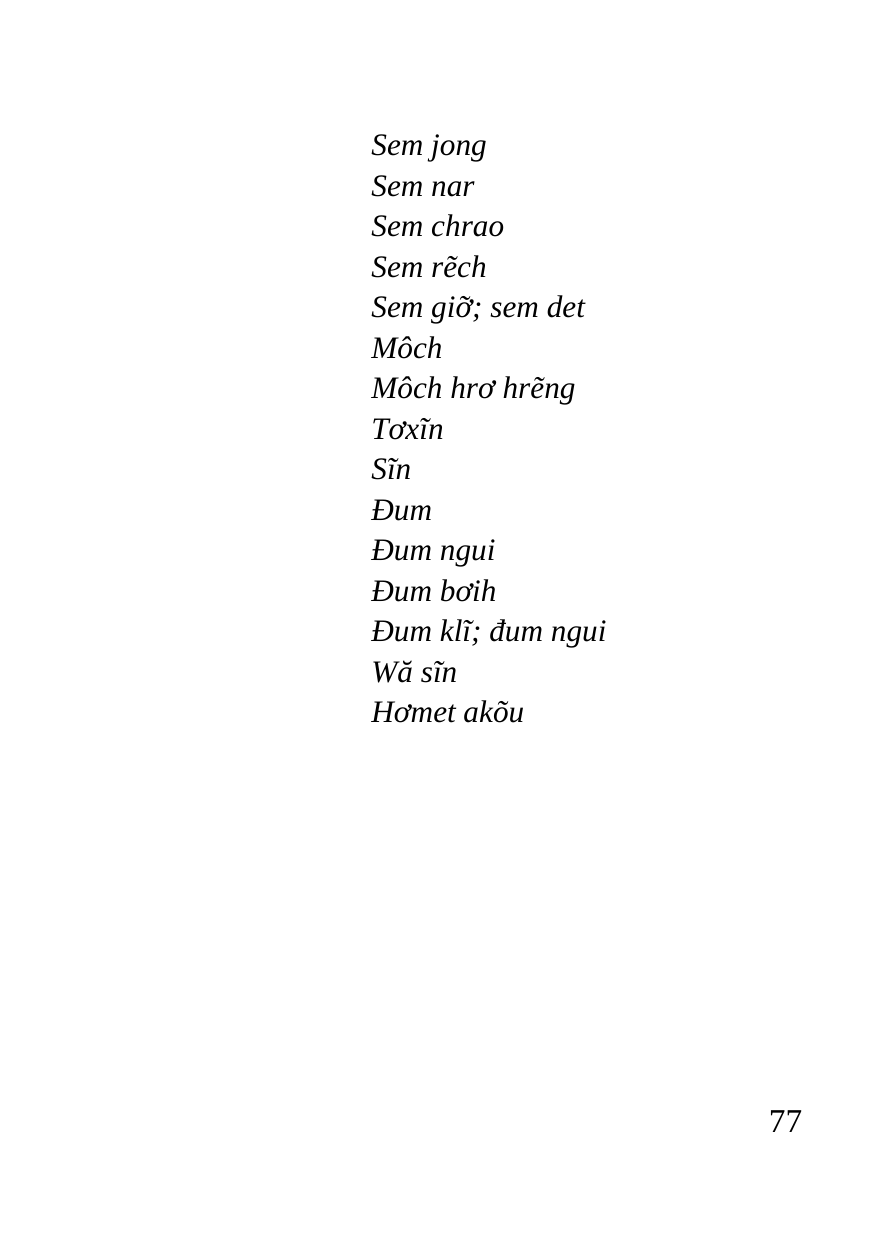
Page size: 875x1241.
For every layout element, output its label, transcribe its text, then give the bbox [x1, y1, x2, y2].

text Wă sĩn [371, 650, 657, 690]
text Sem chrao [371, 204, 657, 244]
text Đum klĩ; đum ngui [371, 609, 657, 650]
text Sĩn [371, 447, 657, 488]
text Đum ngui [371, 528, 657, 569]
text Môch [371, 326, 657, 366]
text Đum bơih [371, 569, 657, 609]
text Hơmet akõu [371, 690, 657, 731]
text Môch hrơ hrẽng [371, 366, 657, 407]
text Tơxĩn [371, 407, 657, 447]
text Sem nar [371, 163, 657, 204]
text Sem jong [371, 123, 657, 163]
text Sem giỡ; sem det [371, 285, 657, 326]
text Đum [371, 488, 657, 528]
text Sem rẽch [371, 244, 657, 285]
